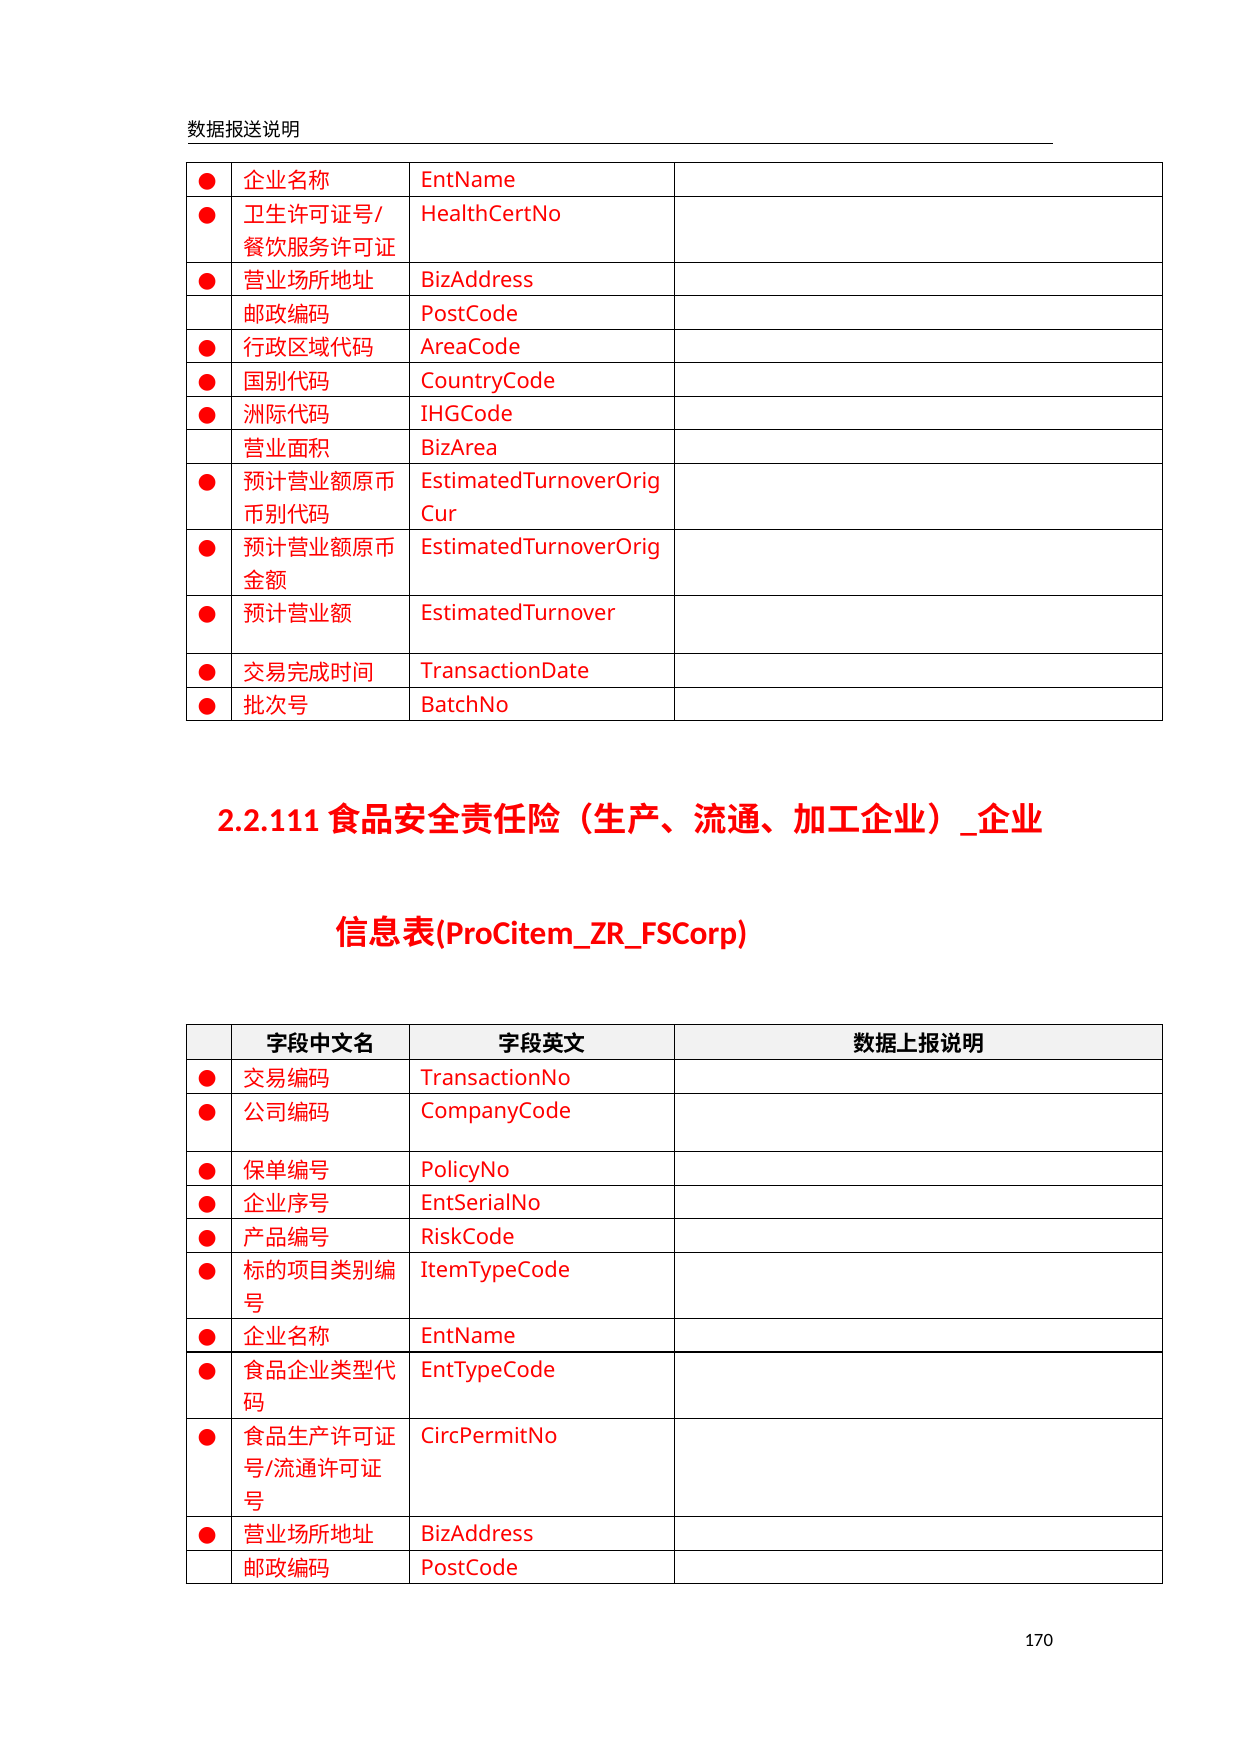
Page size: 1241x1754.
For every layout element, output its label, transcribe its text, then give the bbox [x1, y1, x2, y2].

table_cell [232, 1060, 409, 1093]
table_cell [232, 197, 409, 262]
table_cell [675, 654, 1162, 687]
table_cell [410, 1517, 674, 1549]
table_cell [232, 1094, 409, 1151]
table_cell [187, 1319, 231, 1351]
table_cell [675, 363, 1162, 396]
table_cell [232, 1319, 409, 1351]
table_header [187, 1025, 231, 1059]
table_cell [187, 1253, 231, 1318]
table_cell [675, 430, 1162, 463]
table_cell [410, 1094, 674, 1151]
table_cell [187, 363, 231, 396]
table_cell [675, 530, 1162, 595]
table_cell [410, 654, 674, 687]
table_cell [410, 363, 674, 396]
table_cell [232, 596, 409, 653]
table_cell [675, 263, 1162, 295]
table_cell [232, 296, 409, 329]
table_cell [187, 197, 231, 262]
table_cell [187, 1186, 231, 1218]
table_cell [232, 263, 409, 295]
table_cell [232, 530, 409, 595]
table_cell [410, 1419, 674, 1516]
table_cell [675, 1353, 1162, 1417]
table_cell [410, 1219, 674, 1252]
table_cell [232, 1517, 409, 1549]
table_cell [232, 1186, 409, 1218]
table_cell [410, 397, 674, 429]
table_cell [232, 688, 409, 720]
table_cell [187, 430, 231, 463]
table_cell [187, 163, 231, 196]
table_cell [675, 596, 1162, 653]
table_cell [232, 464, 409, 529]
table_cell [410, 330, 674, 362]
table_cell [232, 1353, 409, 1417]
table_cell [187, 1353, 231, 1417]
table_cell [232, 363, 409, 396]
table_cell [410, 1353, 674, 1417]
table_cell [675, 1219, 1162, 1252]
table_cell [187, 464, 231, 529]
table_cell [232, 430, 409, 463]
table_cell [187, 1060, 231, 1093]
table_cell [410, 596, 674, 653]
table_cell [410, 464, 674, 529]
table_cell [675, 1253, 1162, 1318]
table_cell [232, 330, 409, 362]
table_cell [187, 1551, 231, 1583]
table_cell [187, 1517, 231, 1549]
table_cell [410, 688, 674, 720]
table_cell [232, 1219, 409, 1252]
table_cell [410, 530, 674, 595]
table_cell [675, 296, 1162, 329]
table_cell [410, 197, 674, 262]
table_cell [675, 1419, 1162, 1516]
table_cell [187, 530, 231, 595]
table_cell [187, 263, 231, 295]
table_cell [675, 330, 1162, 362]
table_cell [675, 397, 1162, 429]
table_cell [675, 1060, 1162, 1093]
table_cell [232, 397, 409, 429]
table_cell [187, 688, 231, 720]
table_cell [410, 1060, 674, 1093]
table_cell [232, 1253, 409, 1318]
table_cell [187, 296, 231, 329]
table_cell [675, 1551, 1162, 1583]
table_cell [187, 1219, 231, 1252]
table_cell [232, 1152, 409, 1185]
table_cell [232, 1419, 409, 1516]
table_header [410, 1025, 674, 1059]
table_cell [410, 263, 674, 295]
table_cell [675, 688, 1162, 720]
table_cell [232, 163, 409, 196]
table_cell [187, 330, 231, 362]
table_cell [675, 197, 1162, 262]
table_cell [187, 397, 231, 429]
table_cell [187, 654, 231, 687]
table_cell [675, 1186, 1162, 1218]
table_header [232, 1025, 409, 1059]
subtitle 食品安全责任险（生产、流通、加工企业）_企业信息表(ProCitem_ZR_FSCorp) [217, 785, 1053, 962]
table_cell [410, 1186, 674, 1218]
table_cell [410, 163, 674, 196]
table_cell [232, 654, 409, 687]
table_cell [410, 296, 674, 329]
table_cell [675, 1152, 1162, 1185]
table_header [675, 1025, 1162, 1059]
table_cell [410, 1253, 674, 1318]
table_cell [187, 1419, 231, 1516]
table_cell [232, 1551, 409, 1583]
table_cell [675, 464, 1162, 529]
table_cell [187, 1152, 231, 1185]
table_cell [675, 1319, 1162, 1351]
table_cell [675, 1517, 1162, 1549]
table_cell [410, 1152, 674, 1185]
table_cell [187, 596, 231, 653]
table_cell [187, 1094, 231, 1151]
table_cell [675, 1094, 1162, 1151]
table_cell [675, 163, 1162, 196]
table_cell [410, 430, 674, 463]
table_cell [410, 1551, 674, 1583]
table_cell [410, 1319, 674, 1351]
